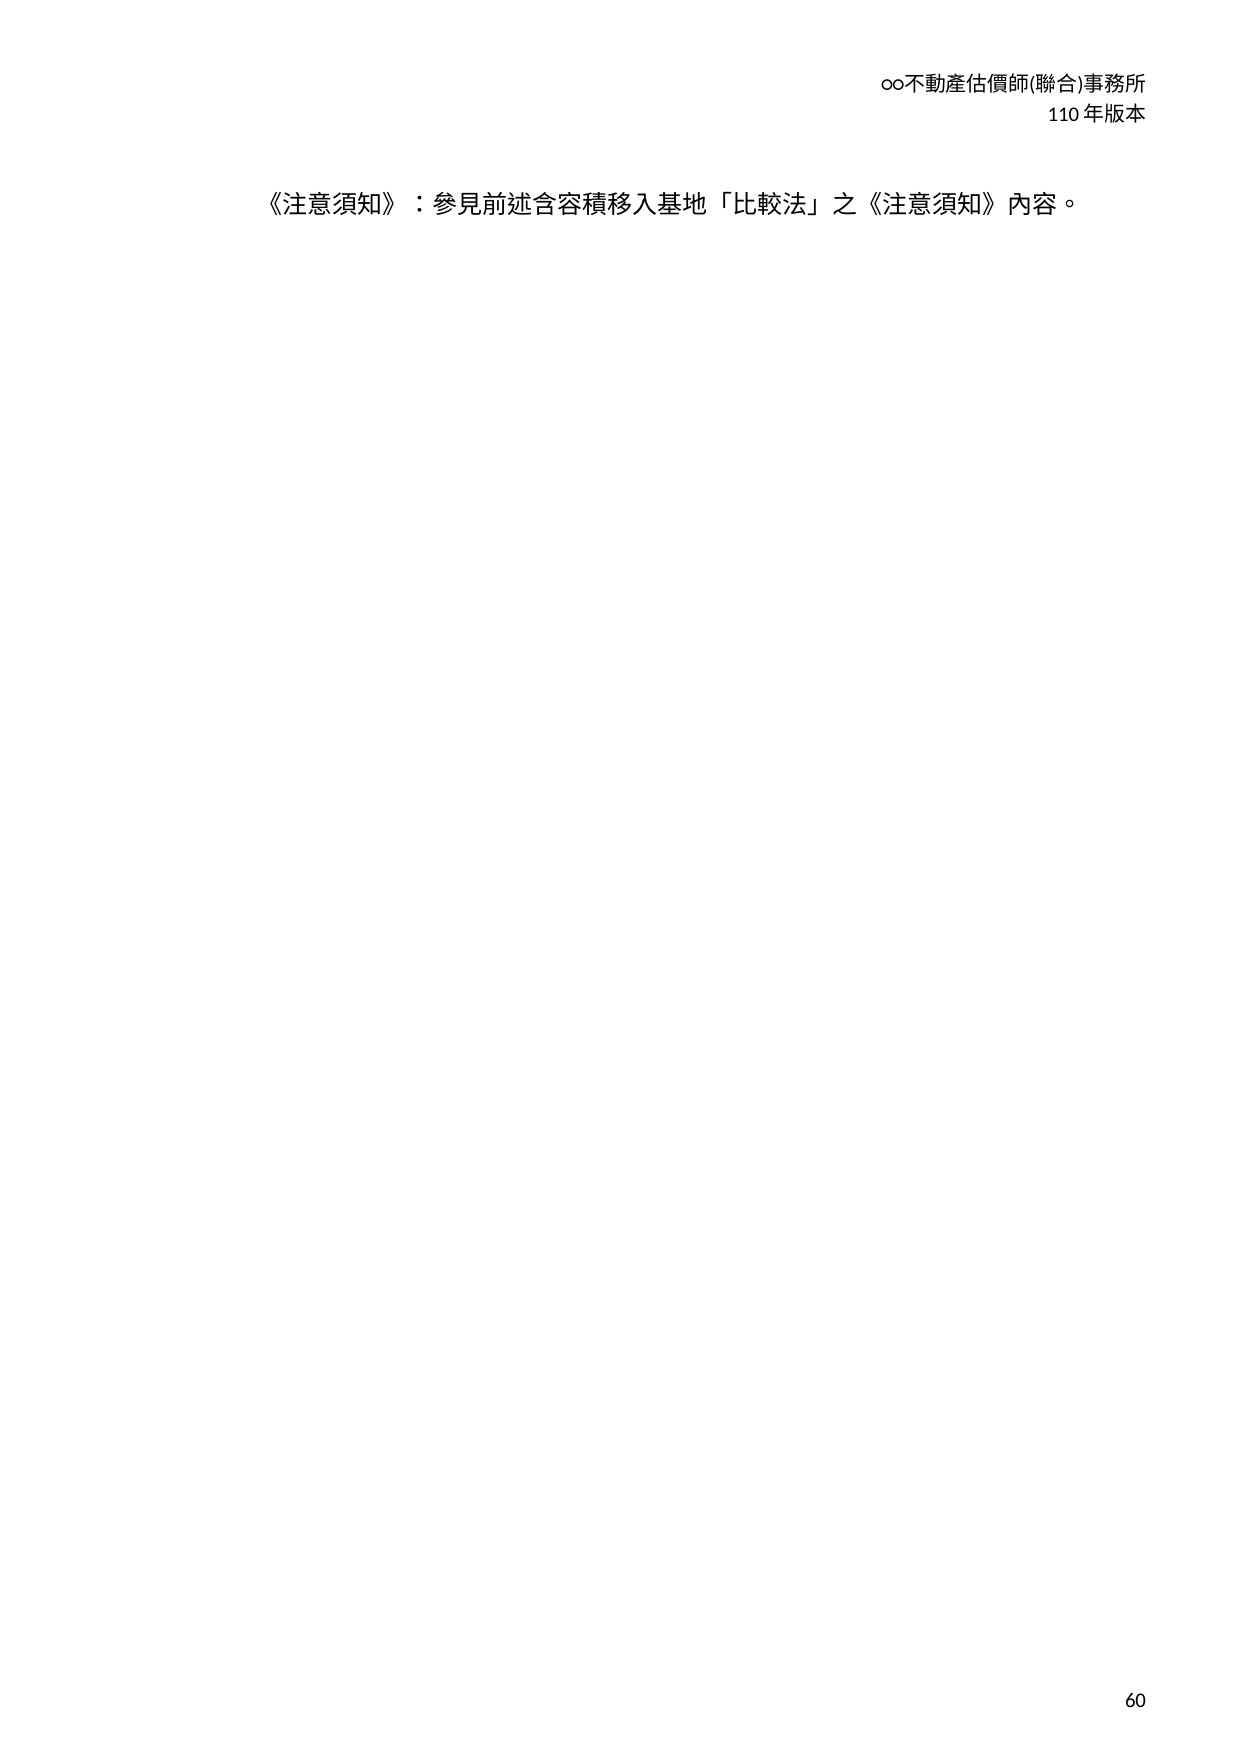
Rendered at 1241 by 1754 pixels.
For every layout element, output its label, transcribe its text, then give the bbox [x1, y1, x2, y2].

text 《注意須知》：參見前述含容積移入基地「比較法」之《注意須知》內容。 [257, 177, 1146, 223]
